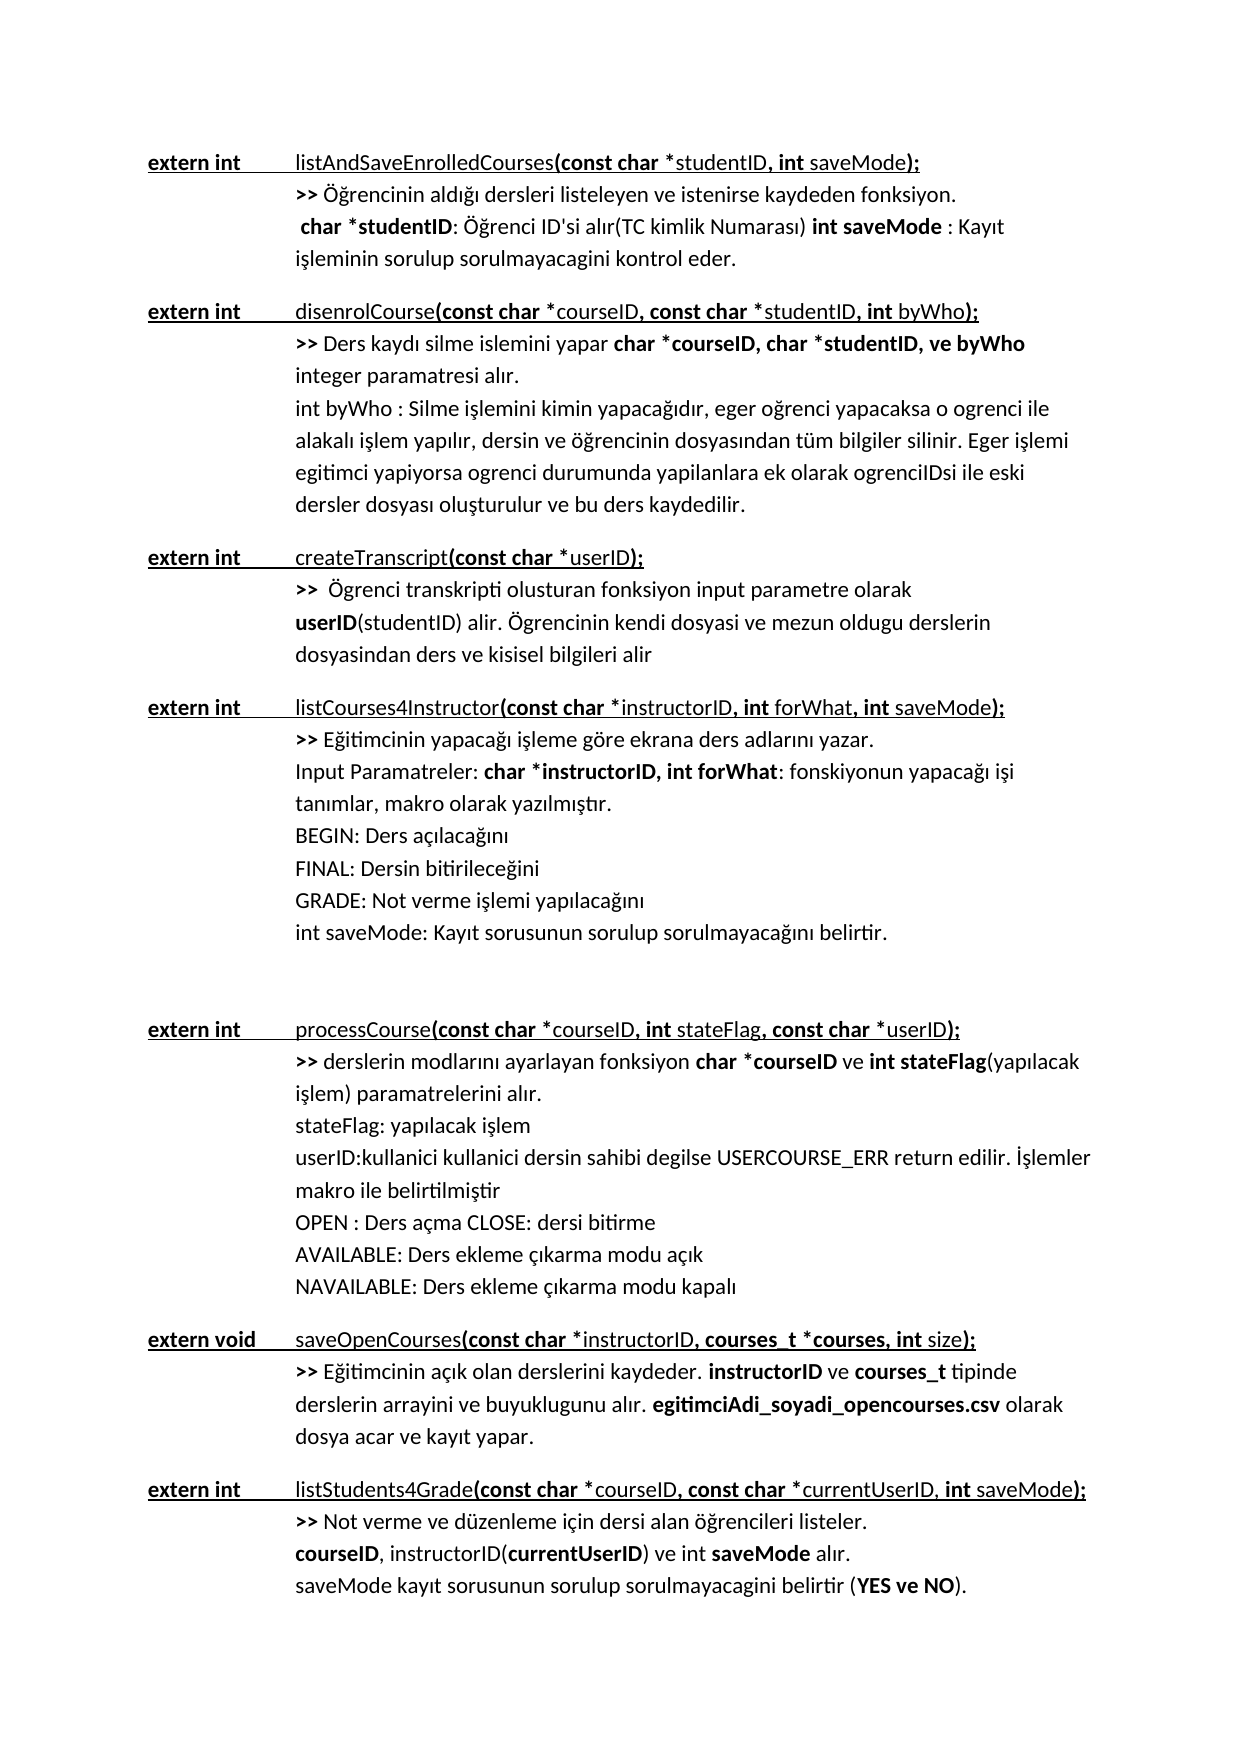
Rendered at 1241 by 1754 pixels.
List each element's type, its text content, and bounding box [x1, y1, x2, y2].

text extern void saveOpenCourses(const char *instructorID, courses_t *courses, int size); >> Eğitimcinin açık olan derslerini kaydeder. instructorID ve courses_t tipinde derslerin arrayini ve buyuklugunu alır. egitimciAdi_soyadi_opencourses.csv olarak dosya acar ve kayıt yapar. [148, 1325, 1093, 1450]
text extern int listCourses4Instructor(const char *instructorID, int forWhat, int saveMode); >> Eğitimcinin yapacağı işleme göre ekrana ders adlarını yazar. Input Paramatreler: char *instructorID, int forWhat: fonskiyonun yapacağı işi tanımlar, makro olarak yazılmıştır. BEGIN: Ders açılacağını FINAL: Dersin bitirileceğini GRADE: Not verme işlemi yapılacağını int saveMode: Kayıt sorusunun sorulup sorulmayacağını belirtir. extern int processCourse(const char *courseID, int stateFlag, const char *userID); >> derslerin modlarını ayarlayan fonksiyon char *courseID ve int stateFlag(yapılacak işlem) paramatrelerini alır. stateFlag: yapılacak işlem userID:kullanici kullanici dersin sahibi degilse USERCOURSE_ERR return edilir. İşlemler makro ile belirtilmiştir OPEN : Ders açma CLOSE: dersi bitirme AVAILABLE: Ders ekleme çıkarma modu açık NAVAILABLE: Ders ekleme çıkarma modu kapalı [148, 693, 1093, 1300]
text extern int createTranscript(const char *userID); >> Ögrenci transkripti olusturan fonksiyon input parametre olarak userID(studentID) alir. Ögrencinin kendi dosyasi ve mezun oldugu derslerin dosyasindan ders ve kisisel bilgileri alir [148, 543, 1093, 668]
text extern int listAndSaveEnrolledCourses(const char *studentID, int saveMode); >> Öğrencinin aldığı dersleri listeleyen ve istenirse kaydeden fonksiyon. char *studentID: Öğrenci ID'si alır(TC kimlik Numarası) int saveMode : Kayıt işleminin sorulup sorulmayacagini kontrol eder. [148, 148, 1093, 272]
text extern int listStudents4Grade(const char *courseID, const char *currentUserID, int saveMode); >> Not verme ve düzenleme için dersi alan öğrencileri listeler. courseID, instructorID(currentUserID) ve int saveMode alır. saveMode kayıt sorusunun sorulup sorulmayacagini belirtir (YES ve NO). [148, 1475, 1093, 1599]
text extern int disenrolCourse(const char *courseID, const char *studentID, int byWho); >> Ders kaydı silme islemini yapar char *courseID, char *studentID, ve byWho integer paramatresi alır. int byWho : Silme işlemini kimin yapacağıdır, eger oğrenci yapacaksa o ogrenci ile alakalı işlem yapılır, dersin ve öğrencinin dosyasından tüm bilgiler silinir. Eger işlemi egitimci yapiyorsa ogrenci durumunda yapilanlara ek olarak ogrenciIDsi ile eski dersler dosyası oluşturulur ve bu ders kaydedilir. [148, 297, 1093, 518]
